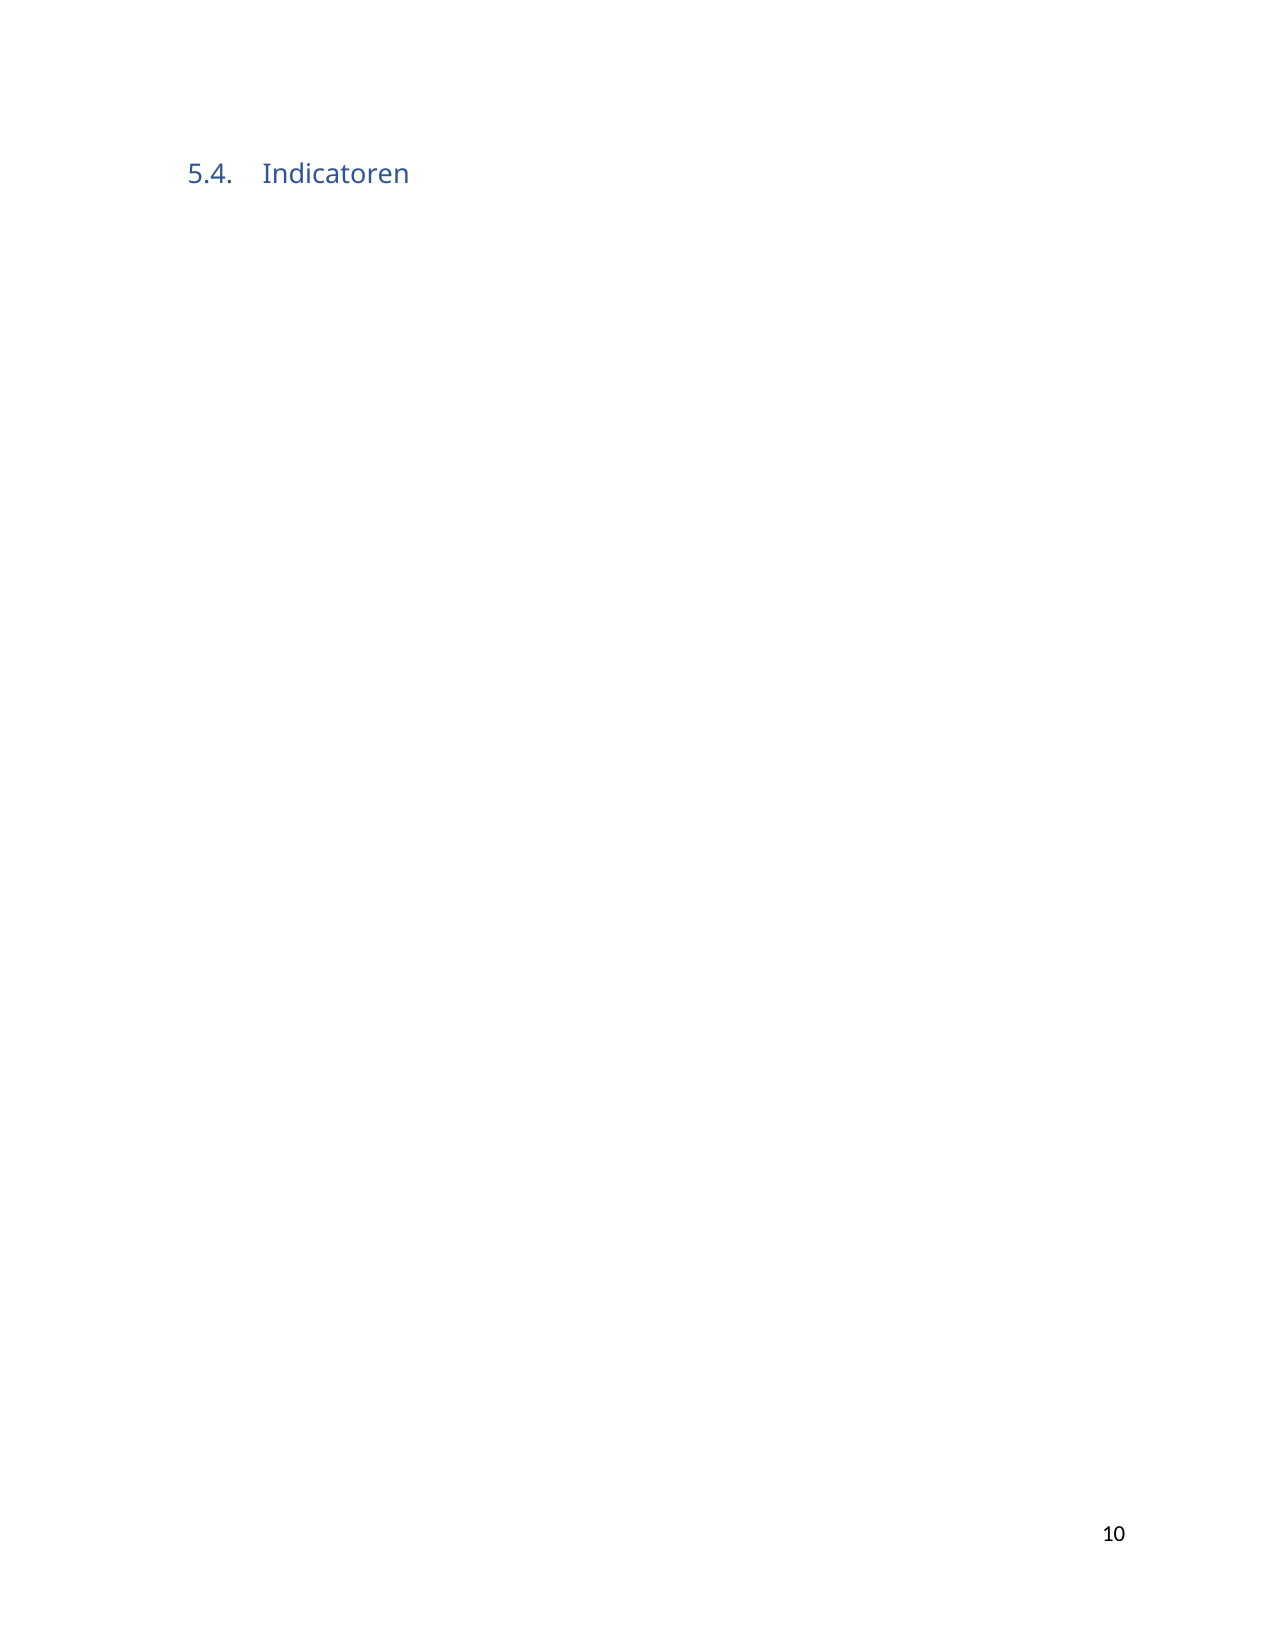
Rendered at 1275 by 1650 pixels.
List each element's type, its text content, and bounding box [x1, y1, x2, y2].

subtitle Indicatoren [187, 154, 1125, 191]
